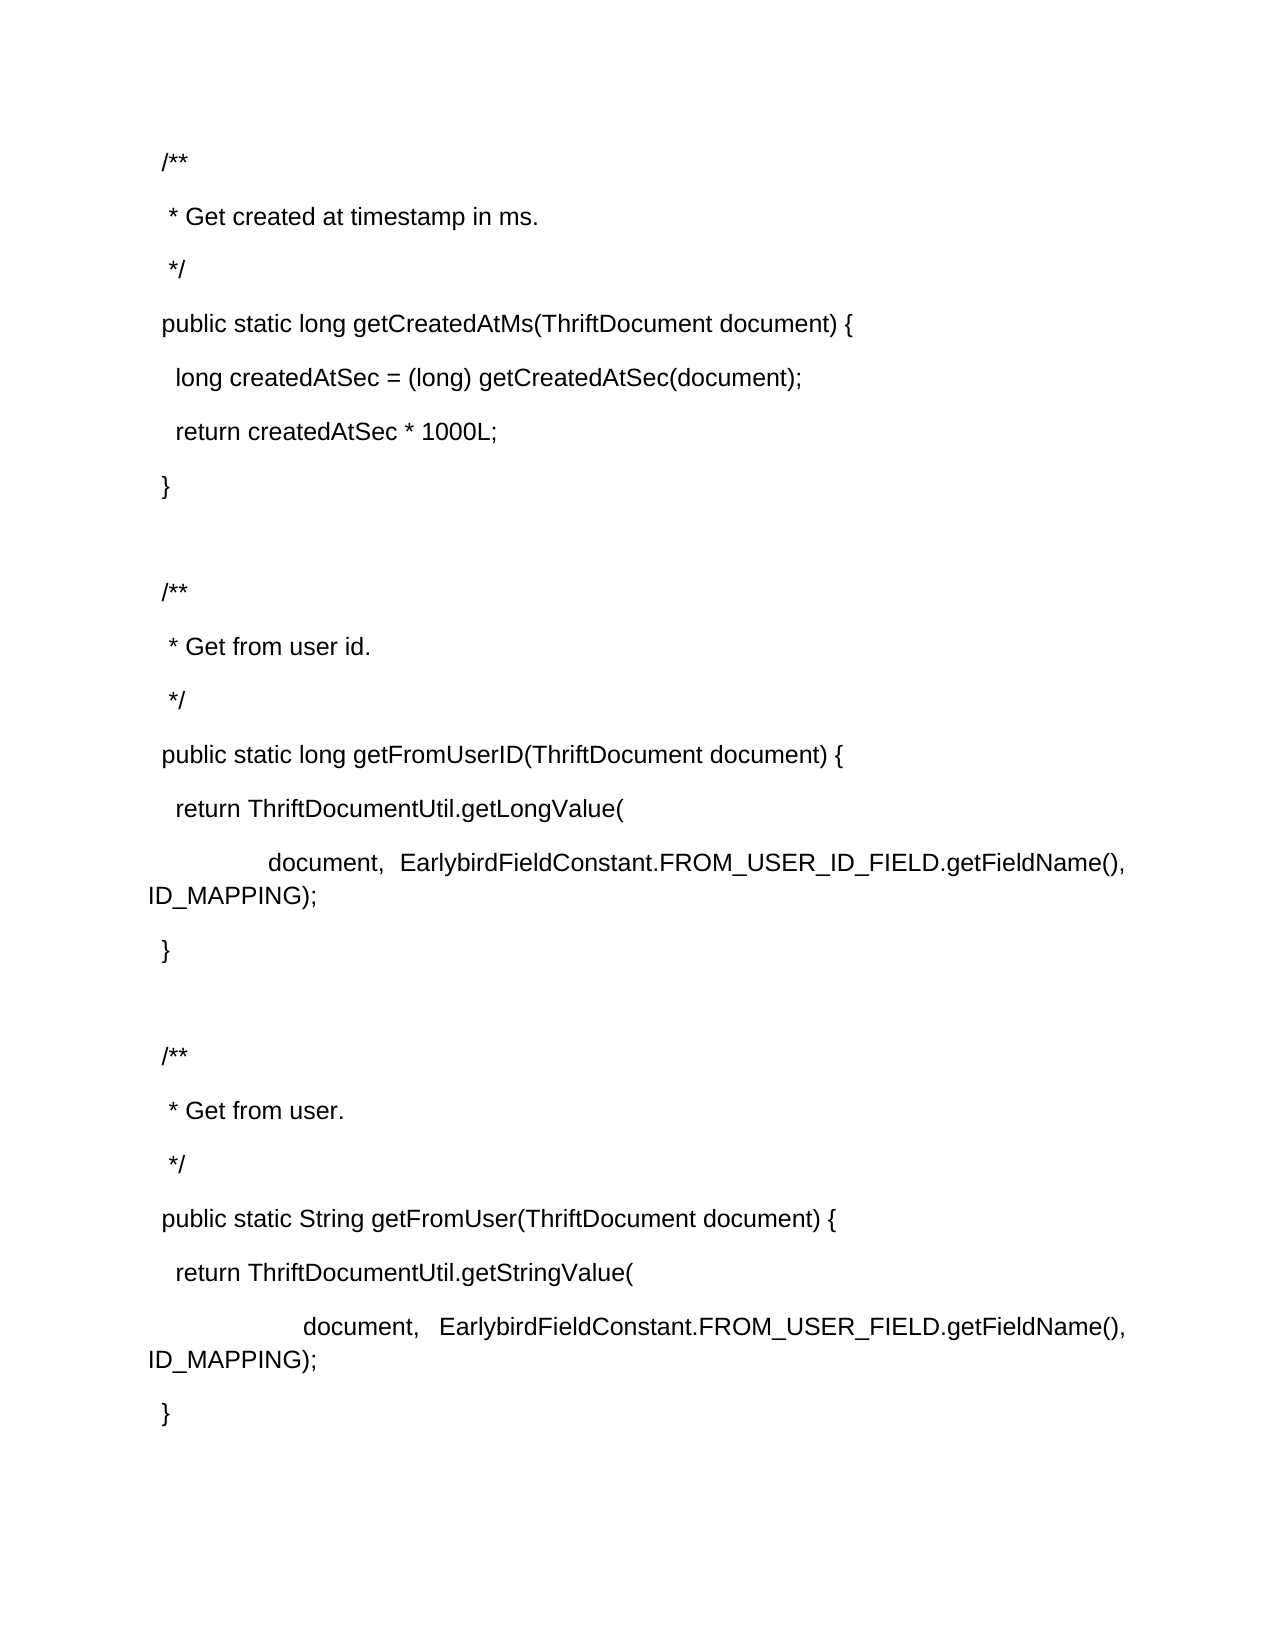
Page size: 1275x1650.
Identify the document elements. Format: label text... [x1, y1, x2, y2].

text long createdAtSec = (long) getCreatedAtSec(document); [148, 363, 1127, 392]
text } [148, 1398, 1127, 1427]
text document, EarlybirdFieldConstant.FROM_USER_ID_FIELD.getFieldName(), ID_MAPPING); [148, 848, 1127, 909]
text /** [148, 578, 1127, 607]
text } [148, 471, 1127, 499]
text /** [148, 1042, 1127, 1071]
text return createdAtSec * 1000L; [148, 417, 1127, 446]
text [148, 1258, 1127, 1286]
text } [148, 934, 1127, 963]
text * Get created at timestamp in ms. [148, 201, 1127, 230]
text public static String getFromUser(ThriftDocument document) { [148, 1204, 1127, 1233]
text */ [148, 255, 1127, 284]
text public static long getFromUserID(ThriftDocument document) { [148, 740, 1127, 769]
text */ [148, 1150, 1127, 1179]
text /** [148, 148, 1127, 176]
text return ThriftDocumentUtil.getLongValue( [148, 794, 1127, 823]
text * Get from user. [148, 1096, 1127, 1125]
text */ [148, 686, 1127, 715]
text public static long getCreatedAtMs(ThriftDocument document) { [148, 309, 1127, 338]
text document, EarlybirdFieldConstant.FROM_USER_FIELD.getFieldName(), ID_MAPPING); [148, 1312, 1127, 1373]
text * Get from user id. [148, 632, 1127, 661]
